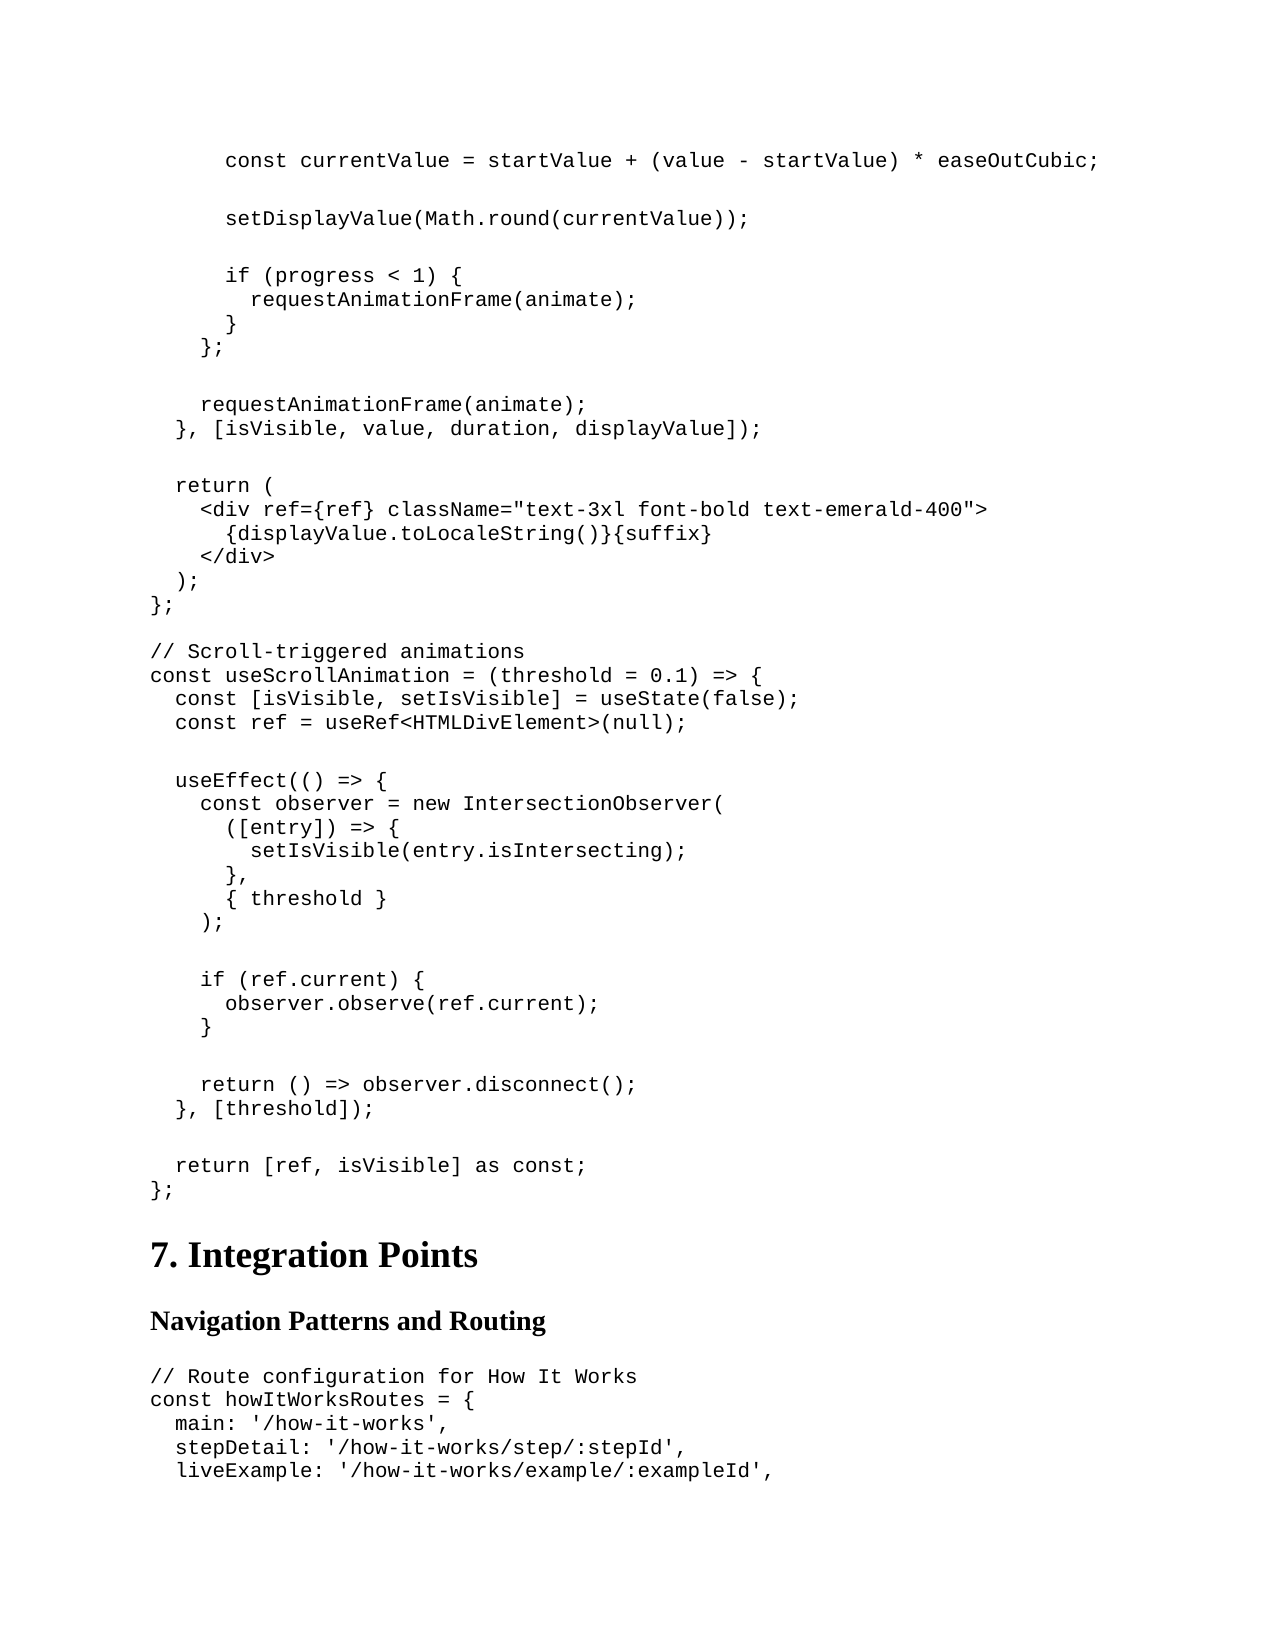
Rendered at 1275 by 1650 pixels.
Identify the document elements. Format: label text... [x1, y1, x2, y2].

text return ( [150, 475, 1125, 499]
text }, [150, 864, 1125, 888]
text main: '/how-it-works', [150, 1413, 1125, 1437]
text } [150, 313, 1125, 336]
text }; [150, 336, 1125, 360]
text requestAnimationFrame(animate); [150, 394, 1125, 418]
text }; [150, 1179, 1125, 1203]
text const currentValue = startValue + (value - startValue) * easeOutCubic; [150, 150, 1125, 174]
text const howItWorksRoutes = { [150, 1389, 1125, 1413]
text ); [150, 911, 1125, 935]
text stepDetail: '/how-it-works/step/:stepId', [150, 1437, 1125, 1460]
text }, [isVisible, value, duration, displayValue]); [150, 418, 1125, 441]
text const [isVisible, setIsVisible] = useState(false); [150, 688, 1125, 712]
text ([entry]) => { [150, 817, 1125, 841]
text </div> [150, 546, 1125, 570]
text requestAnimationFrame(animate); [150, 289, 1125, 313]
text ); [150, 570, 1125, 594]
text { threshold } [150, 888, 1125, 911]
text const ref = useRef<HTMLDivElement>(null); [150, 712, 1125, 736]
text 7. Integration Points [150, 1232, 1125, 1275]
text Navigation Patterns and Routing [150, 1304, 1125, 1337]
text // Route configuration for How It Works [150, 1366, 1125, 1389]
text }; [150, 594, 1125, 617]
text liveExample: '/how-it-works/example/:exampleId', [150, 1460, 1125, 1484]
text const useScrollAnimation = (threshold = 0.1) => { [150, 664, 1125, 688]
text }, [threshold]); [150, 1098, 1125, 1121]
text } [150, 1016, 1125, 1040]
text return () => observer.disconnect(); [150, 1074, 1125, 1098]
text <div ref={ref} className="text-3xl font-bold text-emerald-400"> [150, 499, 1125, 523]
text // Scroll-triggered animations [150, 641, 1125, 664]
text useEffect(() => { [150, 769, 1125, 793]
text setDisplayValue(Math.round(currentValue)); [150, 208, 1125, 231]
text {displayValue.toLocaleString()}{suffix} [150, 523, 1125, 546]
text if (progress < 1) { [150, 265, 1125, 289]
text if (ref.current) { [150, 969, 1125, 993]
text const observer = new IntersectionObserver( [150, 793, 1125, 817]
text observer.observe(ref.current); [150, 993, 1125, 1016]
text setIsVisible(entry.isIntersecting); [150, 841, 1125, 864]
text return [ref, isVisible] as const; [150, 1156, 1125, 1179]
